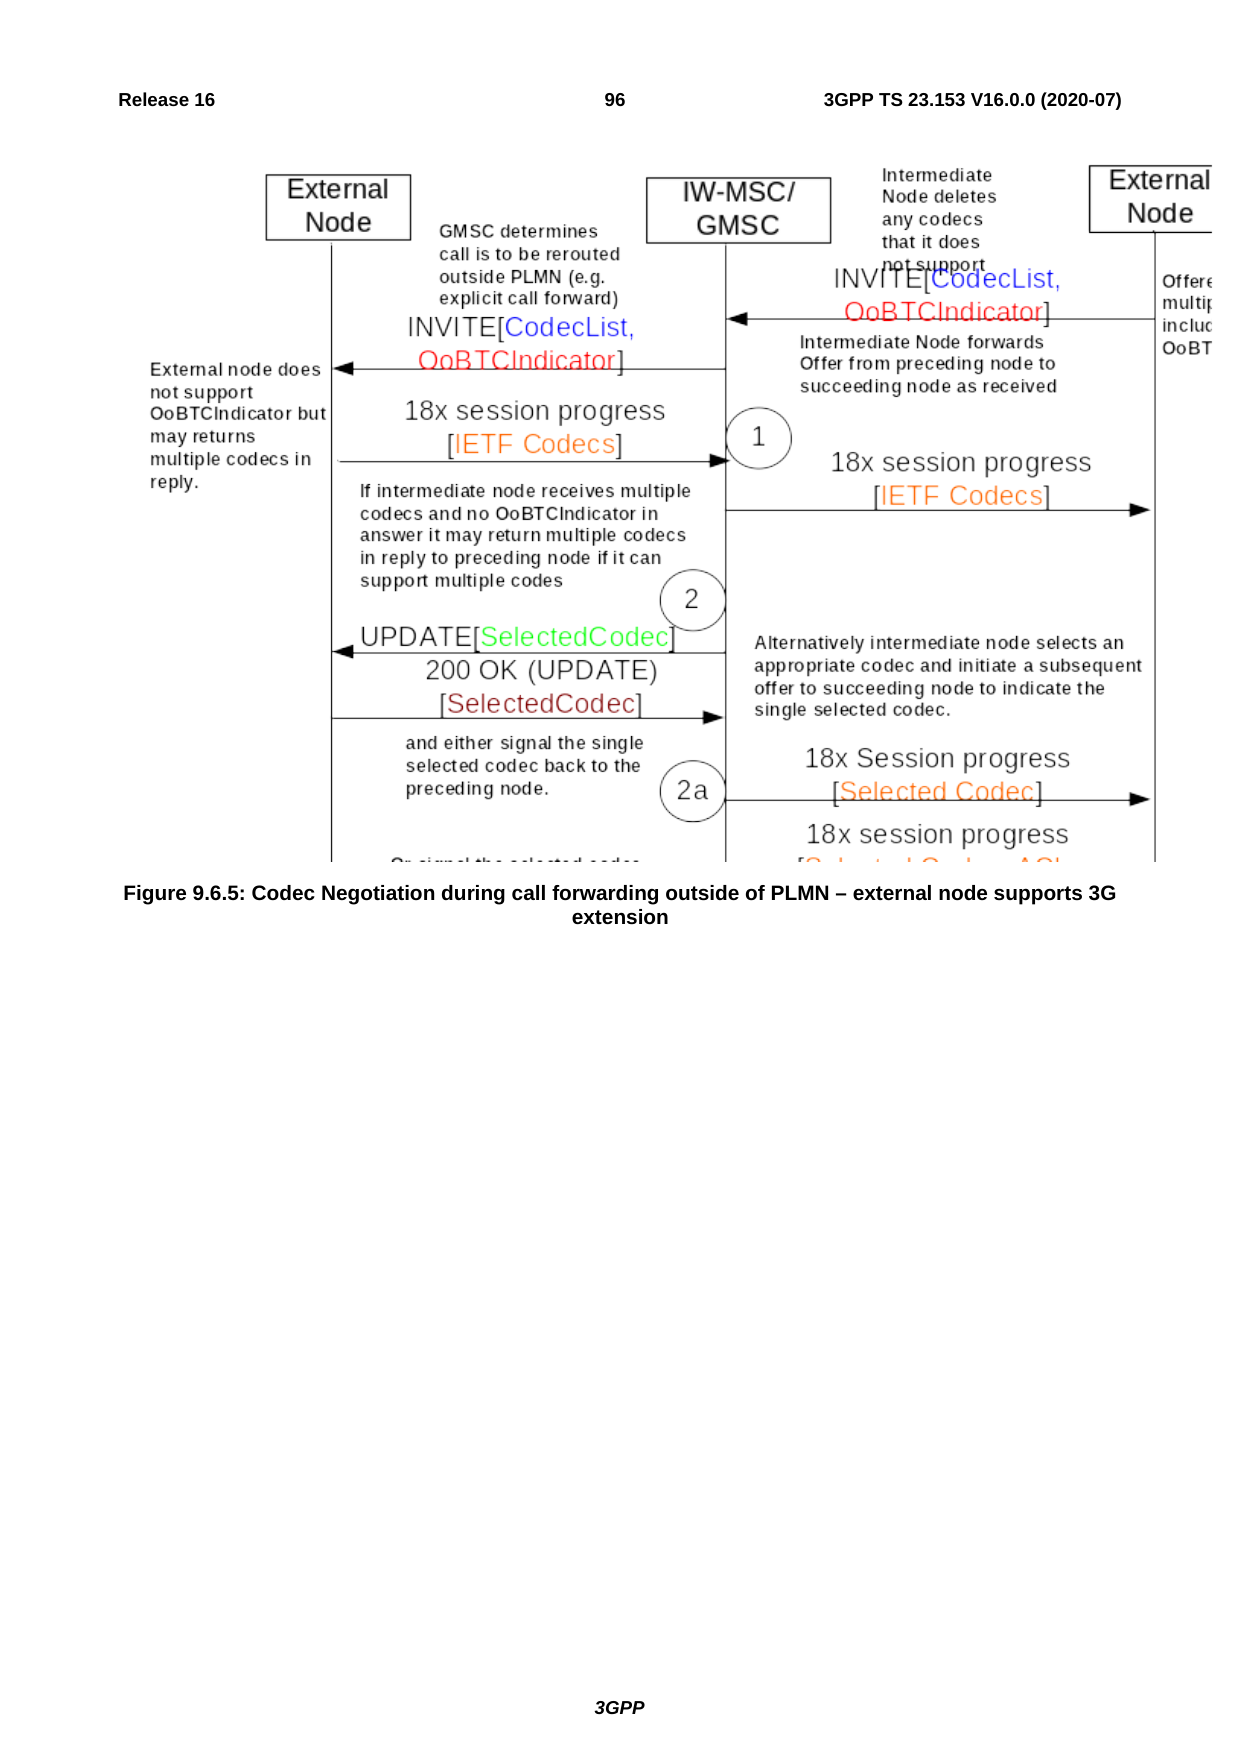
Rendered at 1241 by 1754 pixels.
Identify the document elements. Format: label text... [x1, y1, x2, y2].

text Figure 9.6.5: Codec Negotiation during call forwarding outside of PLMN – external node supports 3G extension [118, 881, 1122, 928]
